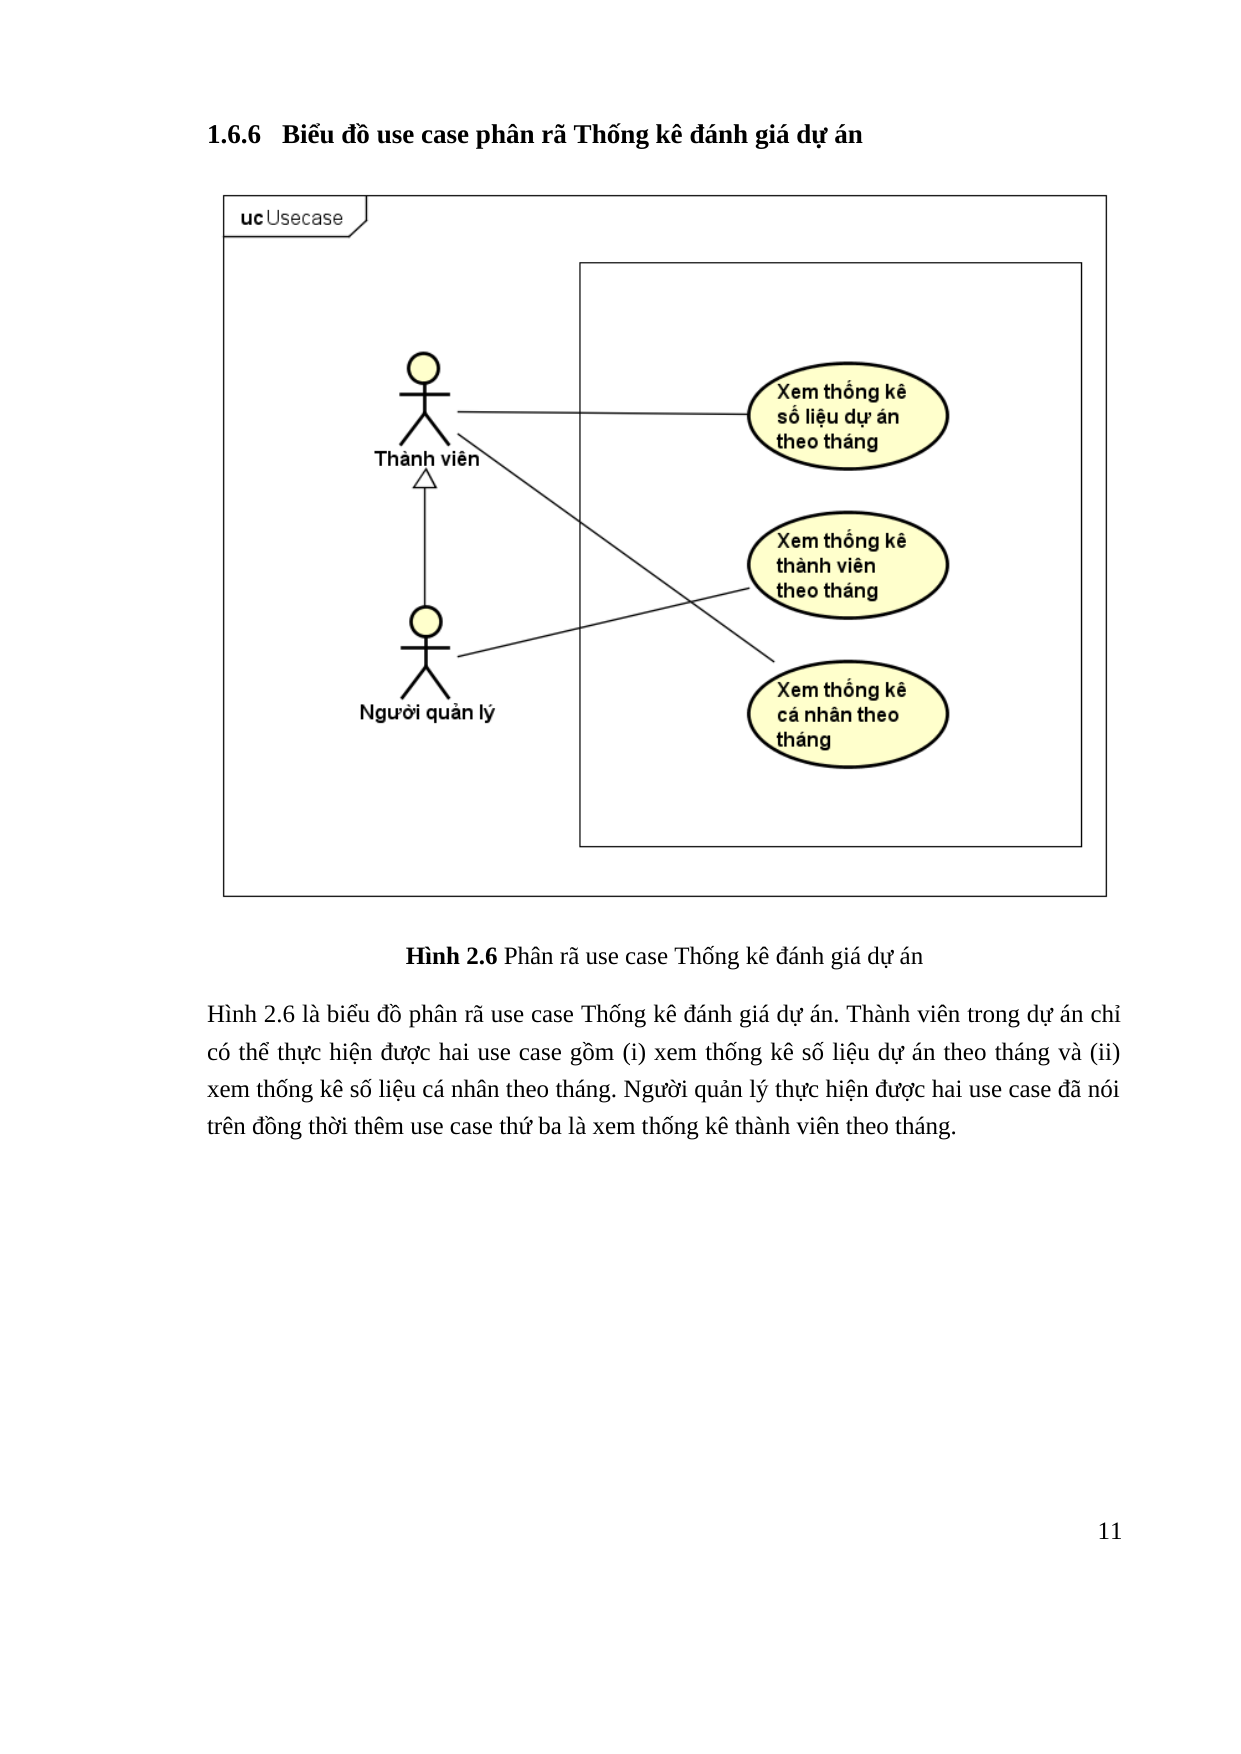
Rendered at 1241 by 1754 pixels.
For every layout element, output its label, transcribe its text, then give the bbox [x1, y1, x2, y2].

picture [207, 179, 1122, 912]
text Hình 2.6 là biểu đồ phân rã use case Thống kê đánh giá dự án. Thành viên trong dự án chỉ có thể thực hiện được hai use case gồm (i) xem thống kê số liệu dự án theo tháng và (ii) xem thống kê số liệu cá nhân theo tháng. Người quản lý thực hiện được hai use case đã nói trên đồng thời thêm use case thứ ba là xem thống kê thành viên theo tháng. [207, 999, 1122, 1140]
subtitle Biểu đồ use case phân rã Thống kê đánh giá dự án [207, 118, 1122, 149]
text Hình 2.6 Phân rã use case Thống kê đánh giá dự án [207, 941, 1122, 970]
